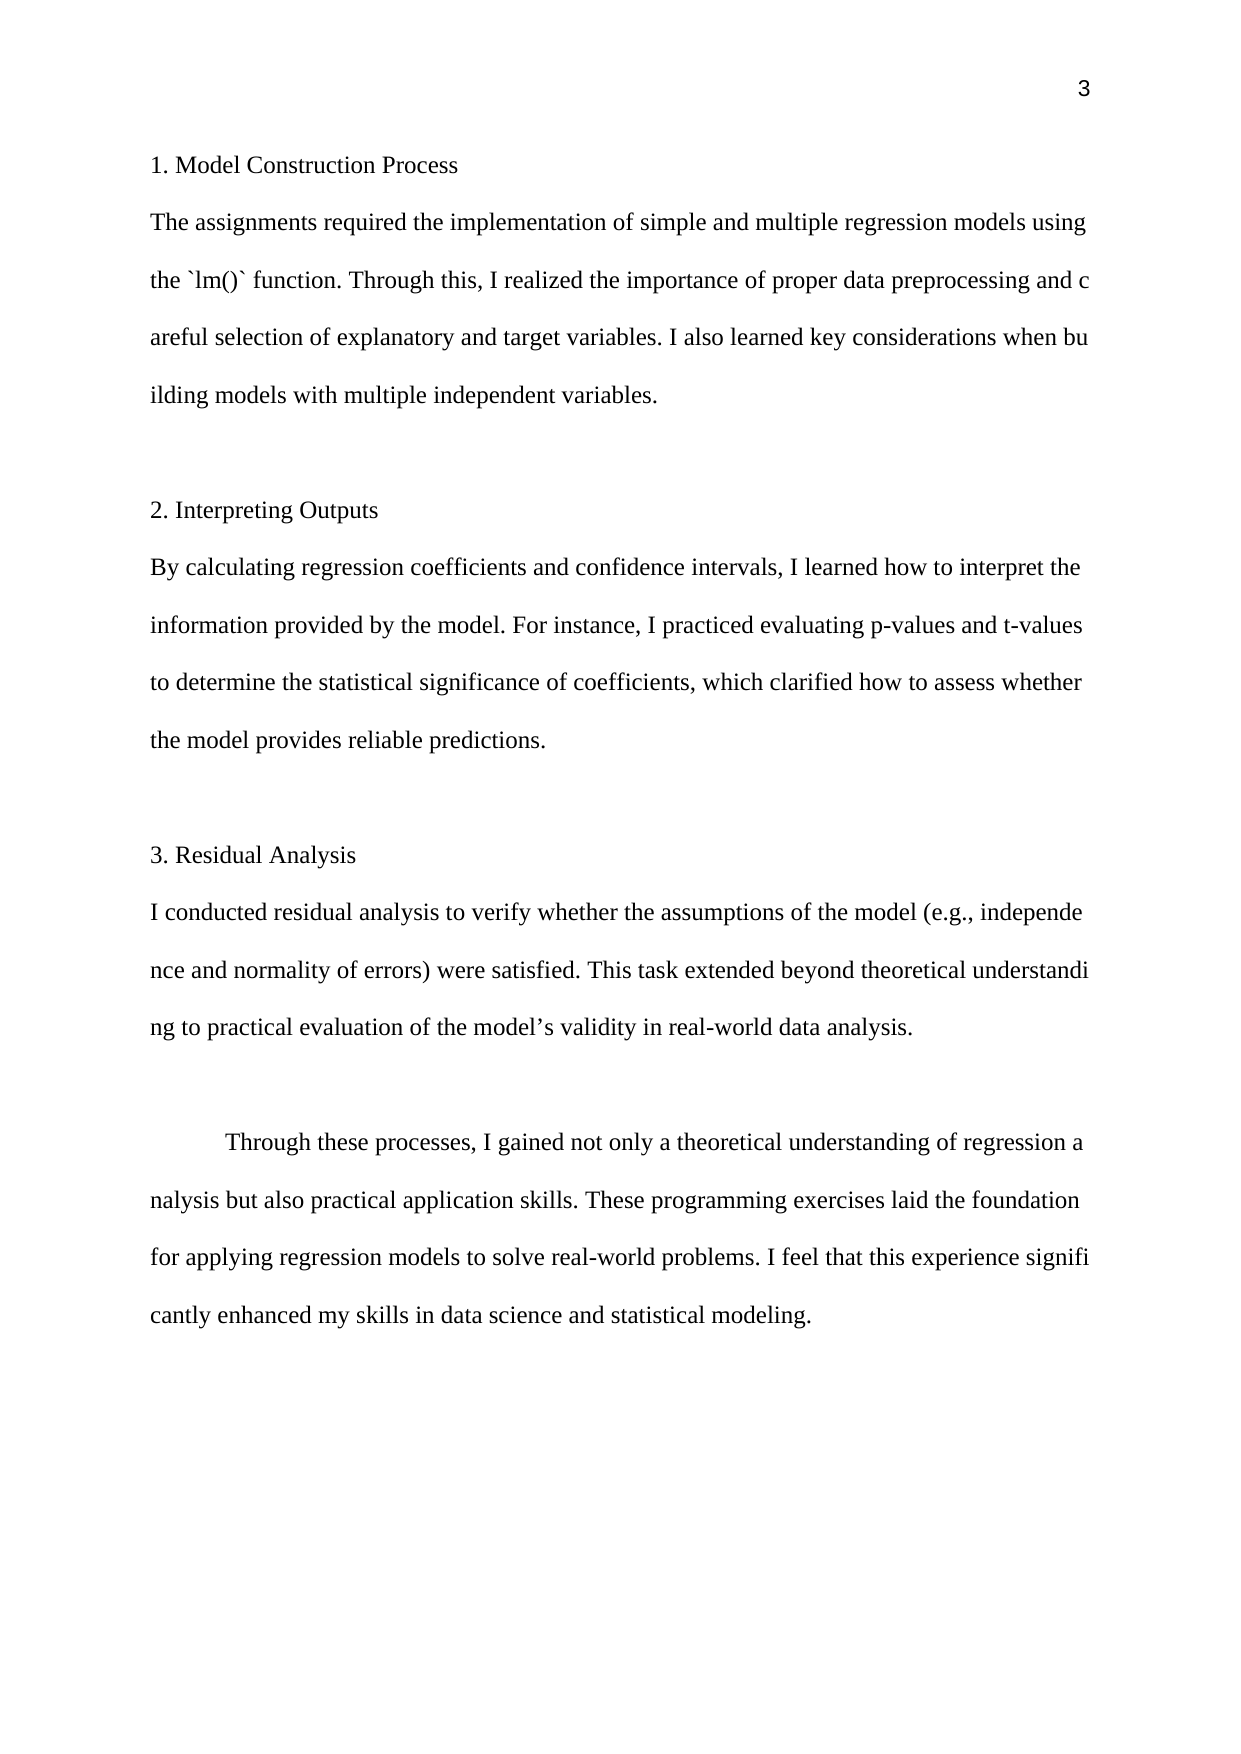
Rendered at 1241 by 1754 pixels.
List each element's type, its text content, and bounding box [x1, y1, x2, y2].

text Through these processes, I gained not only a theoretical understanding of regression analysis but also practical application skills. These programming exercises laid the foundation for applying regression models to solve real-world problems. I feel that this experience significantly enhanced my skills in data science and statistical modeling. [150, 1127, 1090, 1329]
text I conducted residual analysis to verify whether the assumptions of the model (e.g., independence and normality of errors) were satisfied. This task extended beyond theoretical understanding to practical evaluation of the model’s validity in real-world data analysis. [150, 897, 1090, 1041]
text By calculating regression coefficients and confidence intervals, I learned how to interpret the information provided by the model. For instance, I practiced evaluating p-values and t-values to determine the statistical significance of coefficients, which clarified how to assess whether the model provides reliable predictions. [150, 552, 1090, 754]
text 3. Residual Analysis [150, 840, 1090, 869]
text The assignments required the implementation of simple and multiple regression models using the `lm()` function. Through this, I realized the importance of proper data preprocessing and careful selection of explanatory and target variables. I also learned key considerations when building models with multiple independent variables. [150, 207, 1090, 409]
text 1. Model Construction Process [150, 150, 1090, 179]
text 2. Interpreting Outputs [150, 495, 1090, 524]
